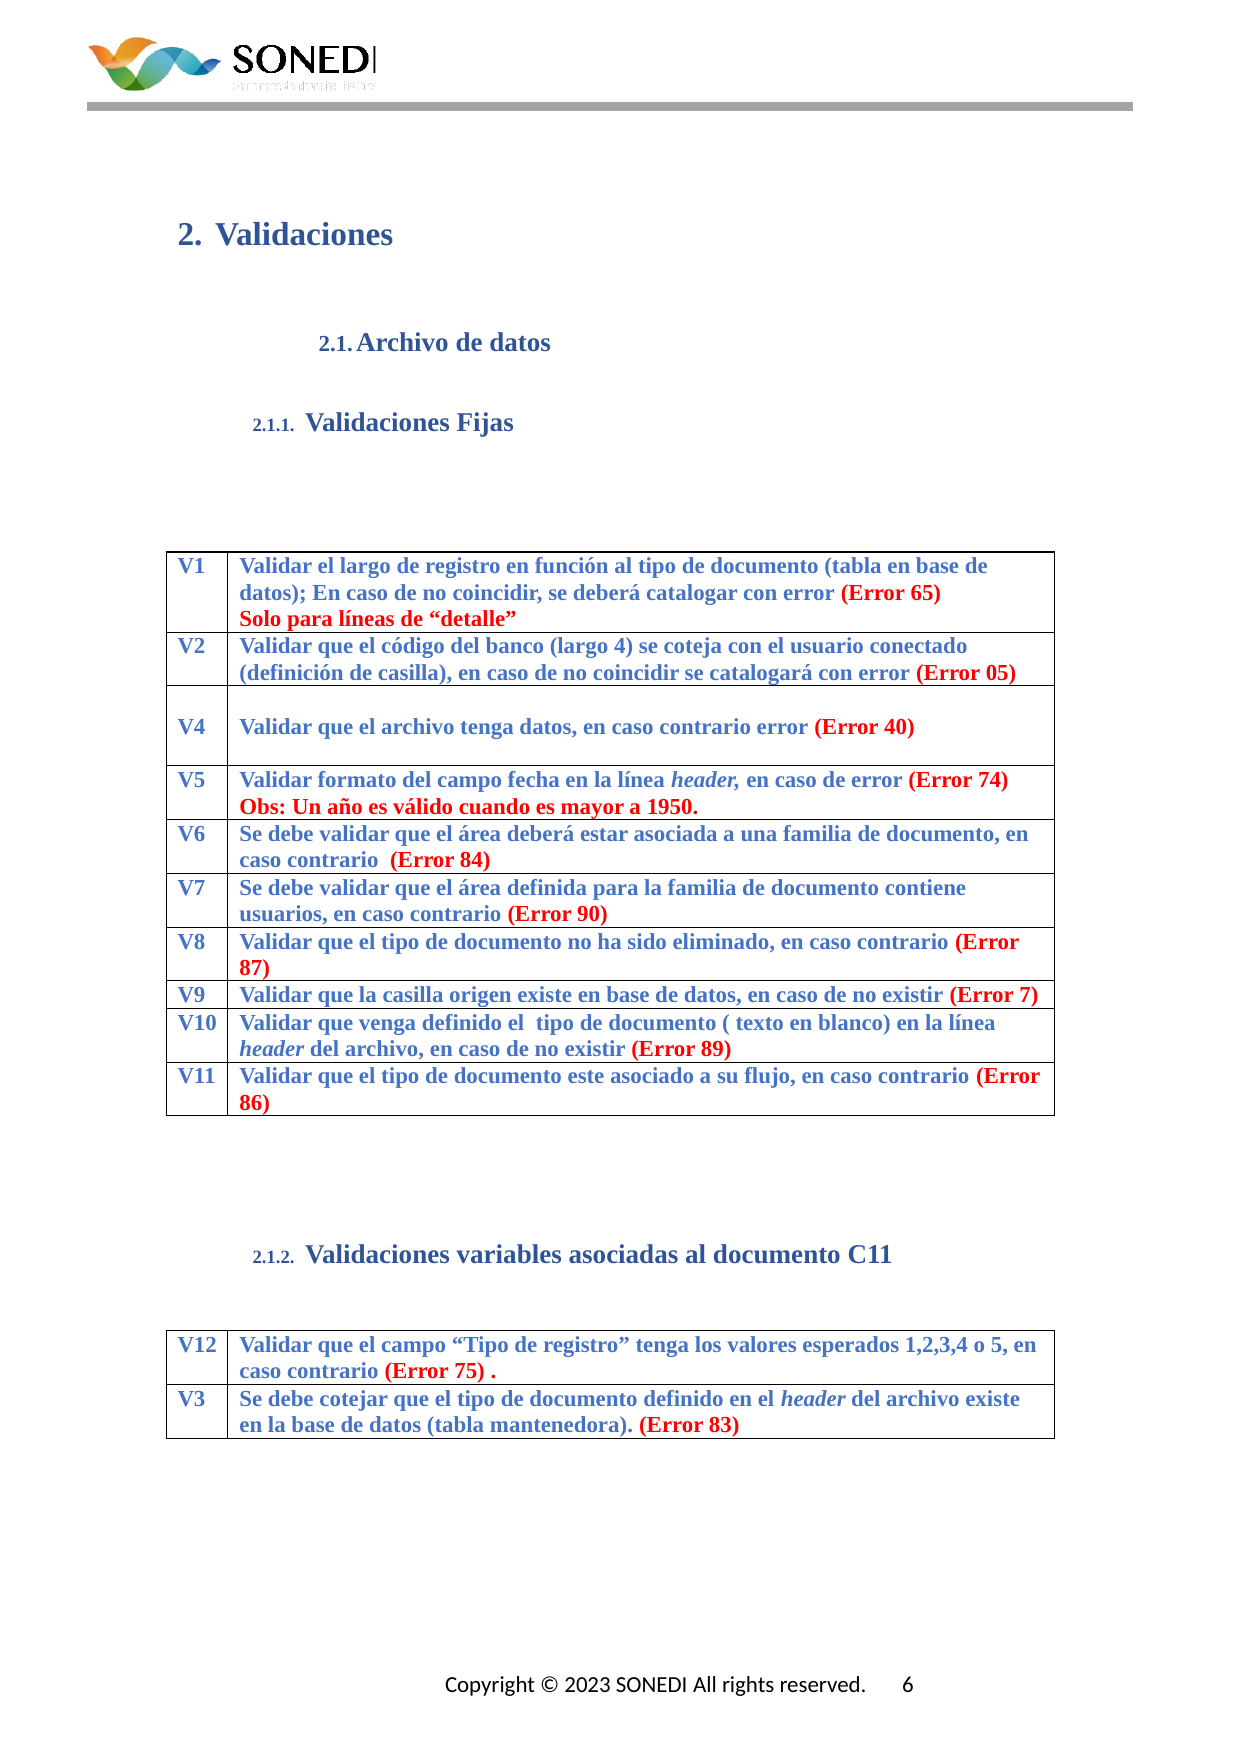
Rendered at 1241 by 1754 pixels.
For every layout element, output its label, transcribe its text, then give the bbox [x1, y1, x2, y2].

table_cell Validar que el código del banco (largo 4) se coteja con el usuario conectado (definición de casilla), en caso de no coincidir se catalogará con error (Error 05) [228, 633, 1054, 685]
table_cell V3 [167, 1385, 227, 1438]
table_header Validar el largo de registro en función al tipo de documento (tabla en base de datos); En caso de no coincidir, se deberá catalogar con error (Error 65) Solo para líneas de “detalle” [228, 553, 1054, 632]
subtitle Validaciones variables asociadas al documento C11 [252, 1238, 1181, 1270]
table_cell Validar que el archivo tenga datos, en caso contrario error (Error 40) [228, 686, 1054, 765]
table_cell V6 [167, 820, 227, 873]
table_cell Validar que el tipo de documento no ha sido eliminado, en caso contrario (Error 87) [228, 928, 1054, 980]
table_cell Se debe cotejar que el tipo de documento definido en el header del archivo existe en la base de datos (tabla mantenedora). (Error 83) [228, 1385, 1054, 1438]
table_cell Validar que el tipo de documento este asociado a su flujo, en caso contrario (Error 86) [228, 1063, 1054, 1115]
table_cell V10 [167, 1009, 227, 1062]
table_cell Se debe validar que el área deberá estar asociada a una familia de documento, en caso contrario (Error 84) [228, 820, 1054, 873]
subtitle Validaciones Fijas [252, 406, 1181, 437]
table_header Validar que el campo “Tipo de registro” tenga los valores esperados 1,2,3,4 o 5, en caso contrario (Error 75) . [228, 1331, 1054, 1384]
table_cell V9 [167, 981, 227, 1008]
table_header V1 [167, 553, 227, 632]
subtitle Archivo de datos [318, 326, 1181, 357]
table_cell Validar que la casilla origen existe en base de datos, en caso de no existir (Error 7) [228, 981, 1054, 1008]
table_cell V2 [167, 633, 227, 685]
table_cell V8 [167, 928, 227, 980]
table_cell V4 [167, 686, 227, 765]
table_cell Validar que venga definido el tipo de documento ( texto en blanco) en la línea header del archivo, en caso de no existir (Error 89) [228, 1009, 1054, 1062]
table_cell V5 [167, 766, 227, 819]
table_cell Validar formato del campo fecha en la línea header, en caso de error (Error 74) Obs: Un año es válido cuando es mayor a 1950. [228, 766, 1054, 819]
table_cell V7 [167, 874, 227, 927]
picture [87, 37, 376, 91]
table_cell Se debe validar que el área definida para la familia de documento contiene usuarios, en caso contrario (Error 90) [228, 874, 1054, 927]
table_cell V11 [167, 1063, 227, 1115]
subtitle Validaciones [177, 214, 1181, 252]
table_header V12 [167, 1331, 227, 1384]
